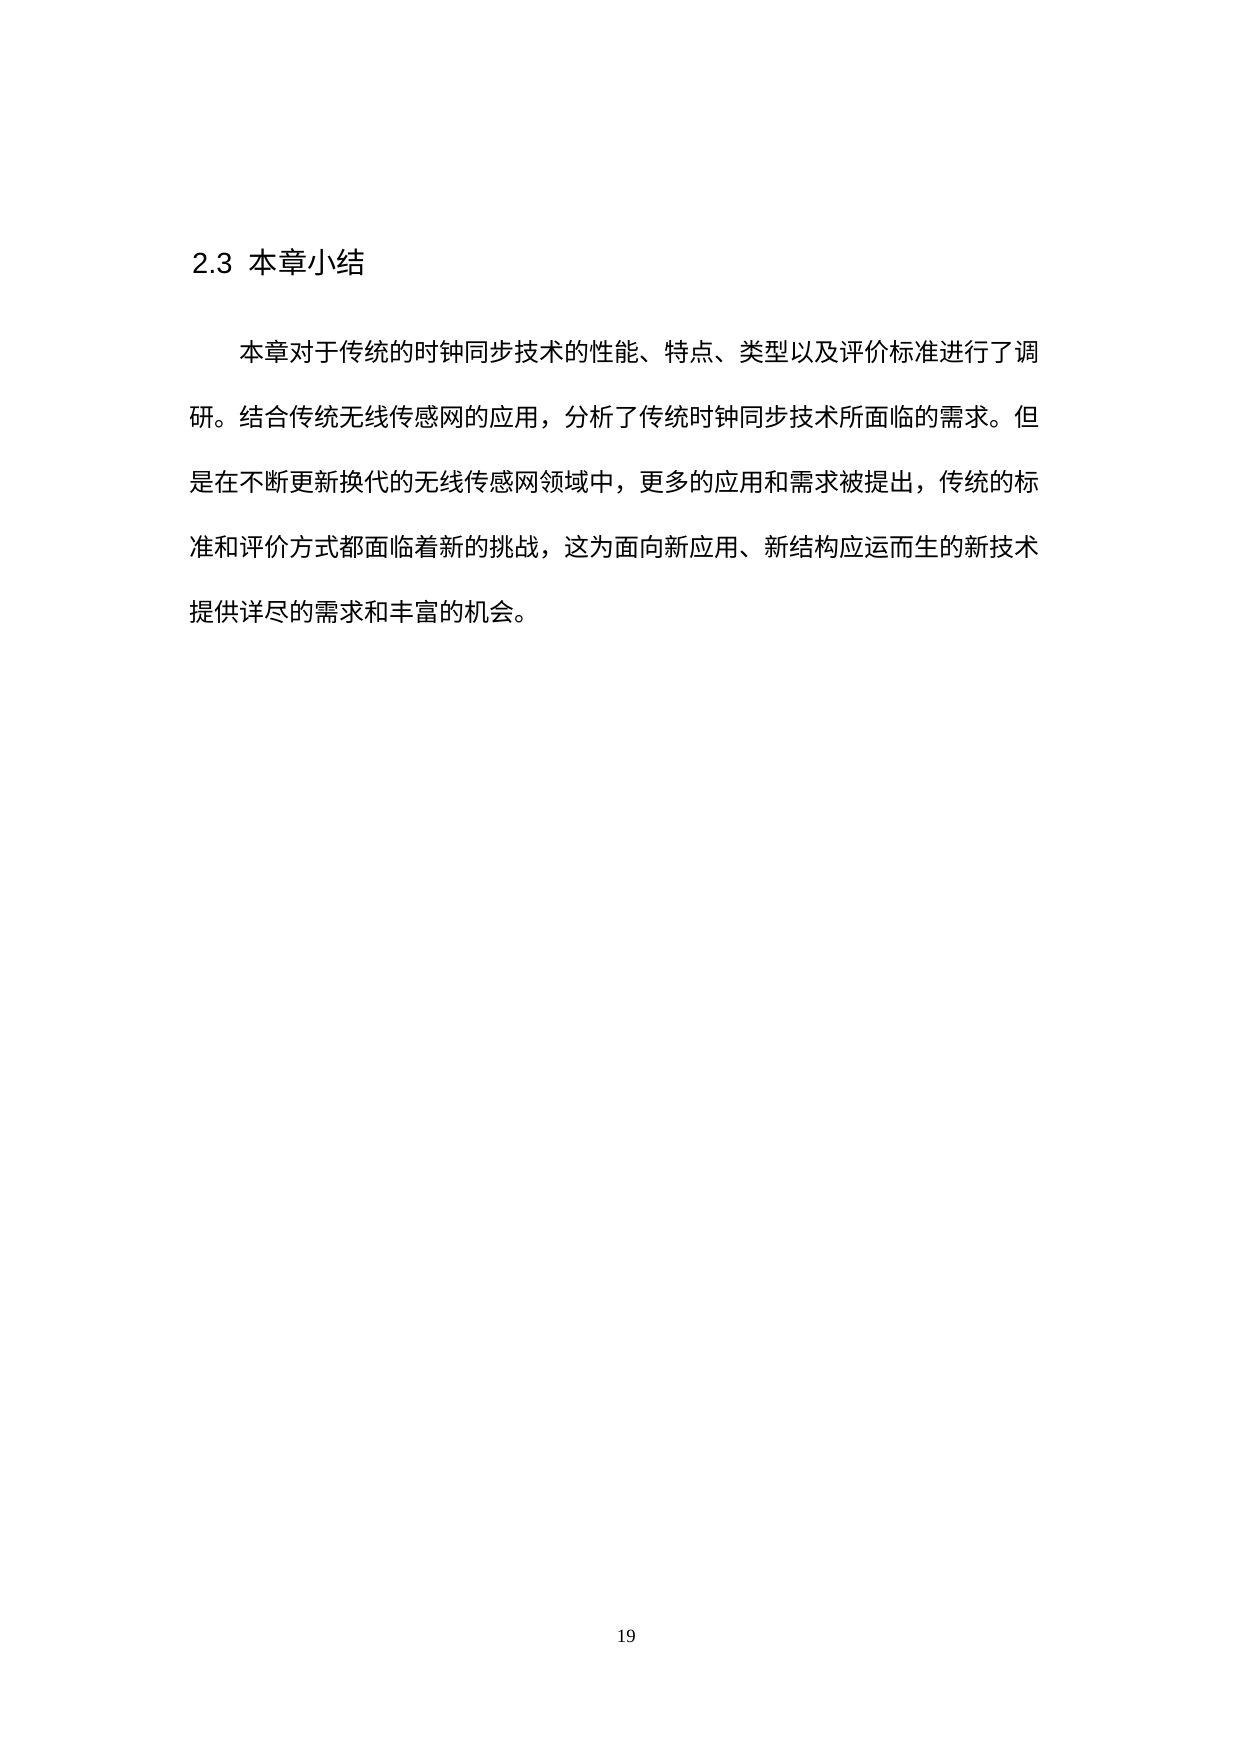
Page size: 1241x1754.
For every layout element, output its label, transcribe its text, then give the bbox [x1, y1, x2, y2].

text 本章对于传统的时钟同步技术的性能、特点、类型以及评价标准进行了调研。结合传统无线传感网的应用，分析了传统时钟同步技术所面临的需求。但是在不断更新换代的无线传感网领域中，更多的应用和需求被提出，传统的标准和评价方式都面临着新的挑战，这为面向新应用、新结构应运而生的新技术提供详尽的需求和丰富的机会。 [189, 318, 1063, 643]
subtitle 本章小结 [192, 228, 1063, 293]
